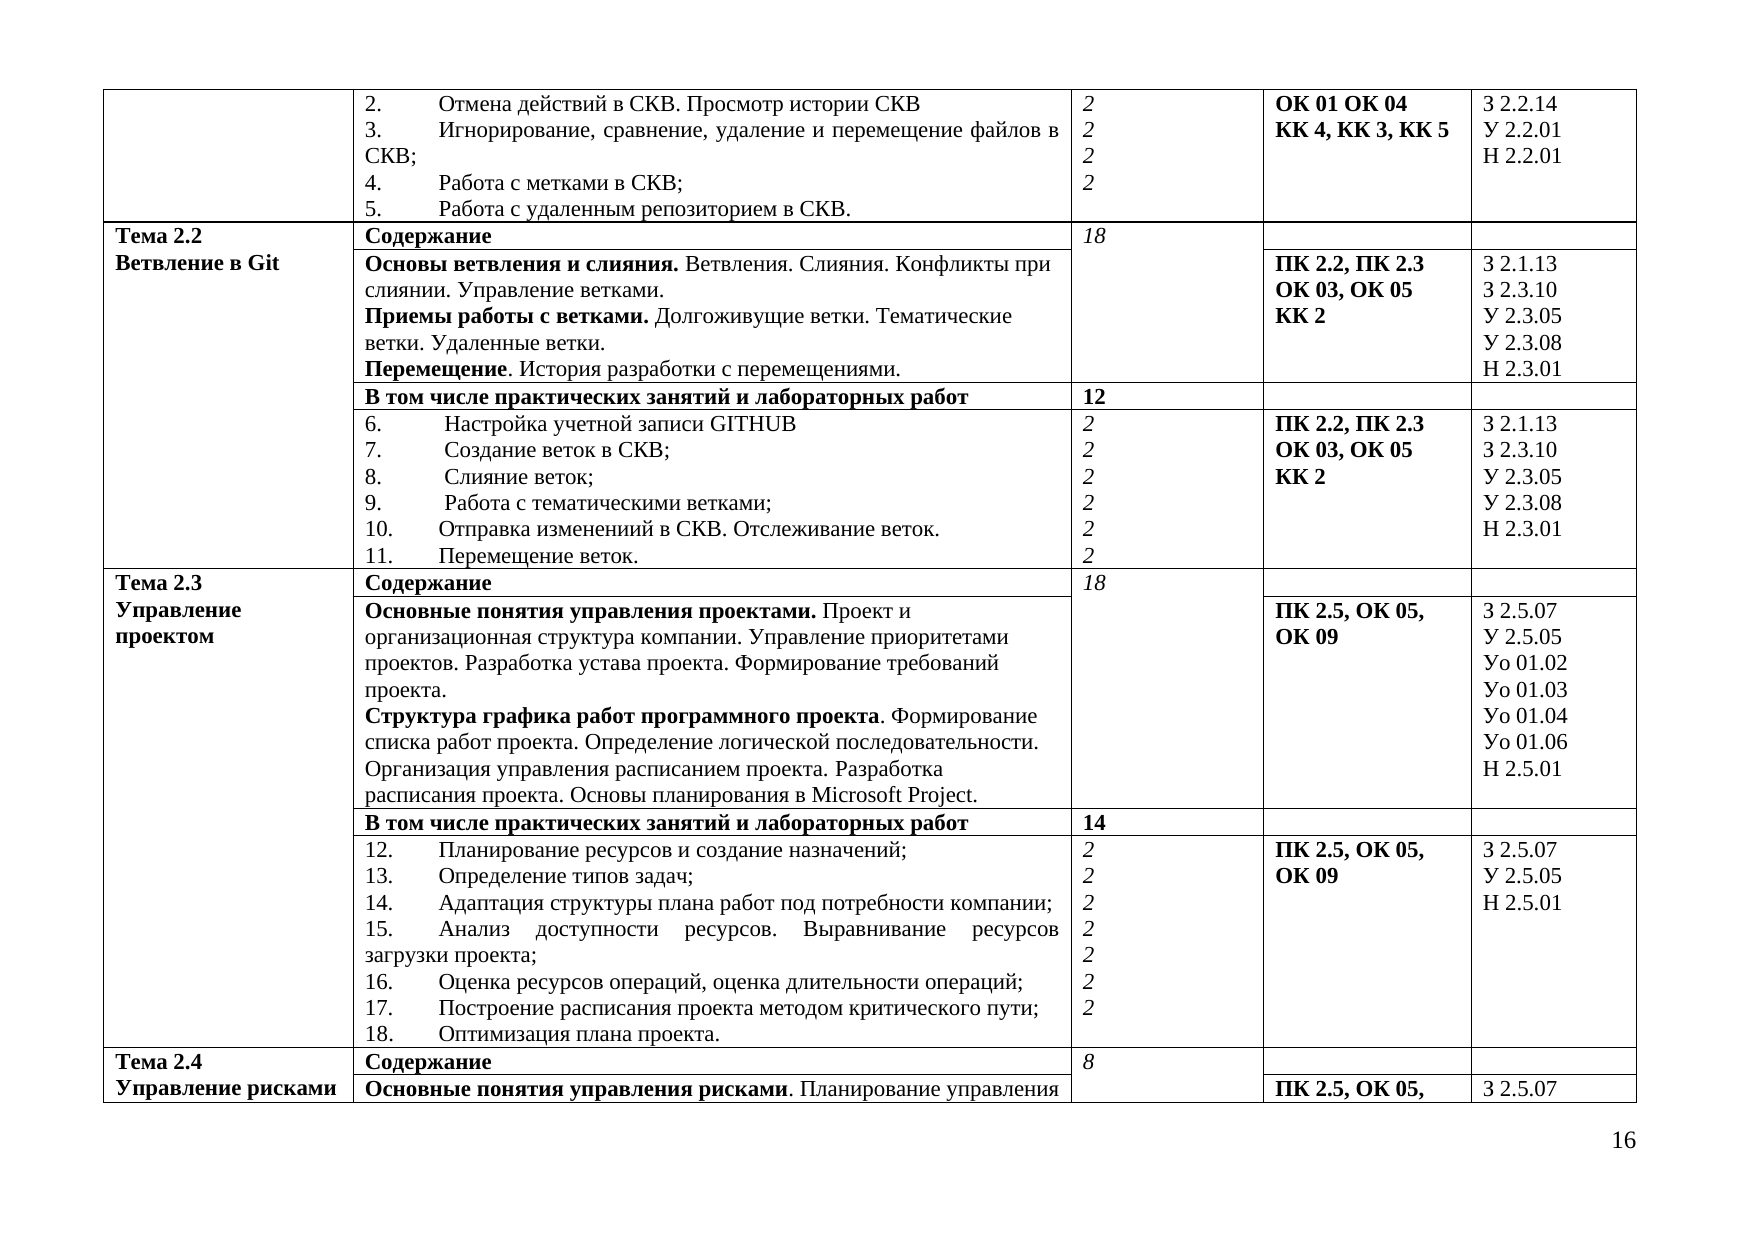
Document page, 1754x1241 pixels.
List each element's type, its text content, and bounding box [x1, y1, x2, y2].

table_cell Содержание [354, 569, 1071, 596]
table_cell Основные понятия управления проектами. Проект и организационная структура компании. Управление приоритетами проектов. Разработка устава проекта. Формирование требований проекта. Структура графика работ программного проекта. Формирование списка работ проекта. Определение логической последовательности. Организация управления расписанием проекта. Разработка расписания проекта. Основы планирования в Microsoft Project. [354, 597, 1071, 807]
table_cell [1472, 90, 1636, 221]
table_cell В том числе практических занятий и лабораторных работ [354, 809, 1071, 835]
table_cell Планирование ресурсов и создание назначений; Определение типов задач; Адаптация структуры плана работ под потребности компании; Анализ доступности ресурсов. Выравнивание ресурсов загрузки проекта; Оценка ресурсов операций, оценка длительности операций; Построение расписания проекта методом критического пути; Оптимизация плана проекта. [354, 836, 1071, 1047]
table_cell ПК 2.5, ОК 05, ОК 09 [1264, 836, 1471, 1047]
table_cell 8 [1072, 1048, 1263, 1102]
table_cell Настройка учетной записи GITHUB Создание веток в СКВ; Слияние веток; Работа с тематическими ветками; Отправка изменениий в СКВ. Отслеживание веток. Перемещение веток. [354, 410, 1071, 568]
table_cell [1472, 809, 1636, 835]
table_cell 18 [1072, 569, 1263, 807]
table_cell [354, 90, 1071, 221]
table_cell З 2.5.07 У 2.5.05 Уо 01.02 Уо 01.03 Уо 01.04 Уо 01.06 Н 2.5.01 [1472, 597, 1636, 807]
table_cell [1264, 1048, 1471, 1074]
table_cell Содержание [354, 1048, 1071, 1074]
table_cell ПК 2.5, ОК 05, ОК 09 [1264, 597, 1471, 807]
table_cell З 2.1.13 З 2.3.10 У 2.3.05 У 2.3.08 Н 2.3.01 [1472, 410, 1636, 568]
table_cell [1264, 383, 1471, 409]
table_cell Тема 2.3 Управление проектом [104, 569, 353, 1047]
table_cell 2 2 2 2 2 2 [1072, 410, 1263, 568]
table_cell ПК 2.2, ПК 2.3 ОК 03, ОК 05 КК 2 [1264, 250, 1471, 382]
table_cell 12 [1072, 383, 1263, 409]
table_cell 2 2 2 2 2 [1072, 90, 1263, 221]
table_cell 2 2 2 2 2 2 2 [1072, 836, 1263, 1047]
table_cell ПК 2.2, ПК 2.3 ОК 03, ОК 05 КК 2 [1264, 410, 1471, 568]
table_cell З 2.5.07 У 2.5.05 Н 2.5.01 [1472, 836, 1636, 1047]
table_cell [1264, 1075, 1471, 1102]
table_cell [1472, 1075, 1636, 1102]
table_cell [1472, 569, 1636, 596]
table_cell Содержание [354, 223, 1071, 249]
table_cell [1472, 1048, 1636, 1074]
table_cell [1264, 569, 1471, 596]
table_cell Основы ветвления и слияния. Ветвления. Слияния. Конфликты при слиянии. Управление ветками. Приемы работы с ветками. Долгоживущие ветки. Тематические ветки. Удаленные ветки. Перемещение. История разработки с перемещениями. [354, 250, 1071, 382]
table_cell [1264, 90, 1471, 221]
table_cell В том числе практических занятий и лабораторных работ [354, 383, 1071, 409]
table_cell З 2.1.13 З 2.3.10 У 2.3.05 У 2.3.08 Н 2.3.01 [1472, 250, 1636, 382]
table_cell [1472, 383, 1636, 409]
table_cell [1472, 223, 1636, 249]
table_cell [1264, 809, 1471, 835]
table_cell 18 [1072, 223, 1263, 382]
table_cell [1264, 223, 1471, 249]
table_cell Тема 2.4 Управление рисками [104, 1048, 353, 1102]
table_cell 14 [1072, 809, 1263, 835]
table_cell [354, 1075, 1071, 1102]
table_cell Тема 2.2 Ветвление в Git [104, 223, 353, 568]
